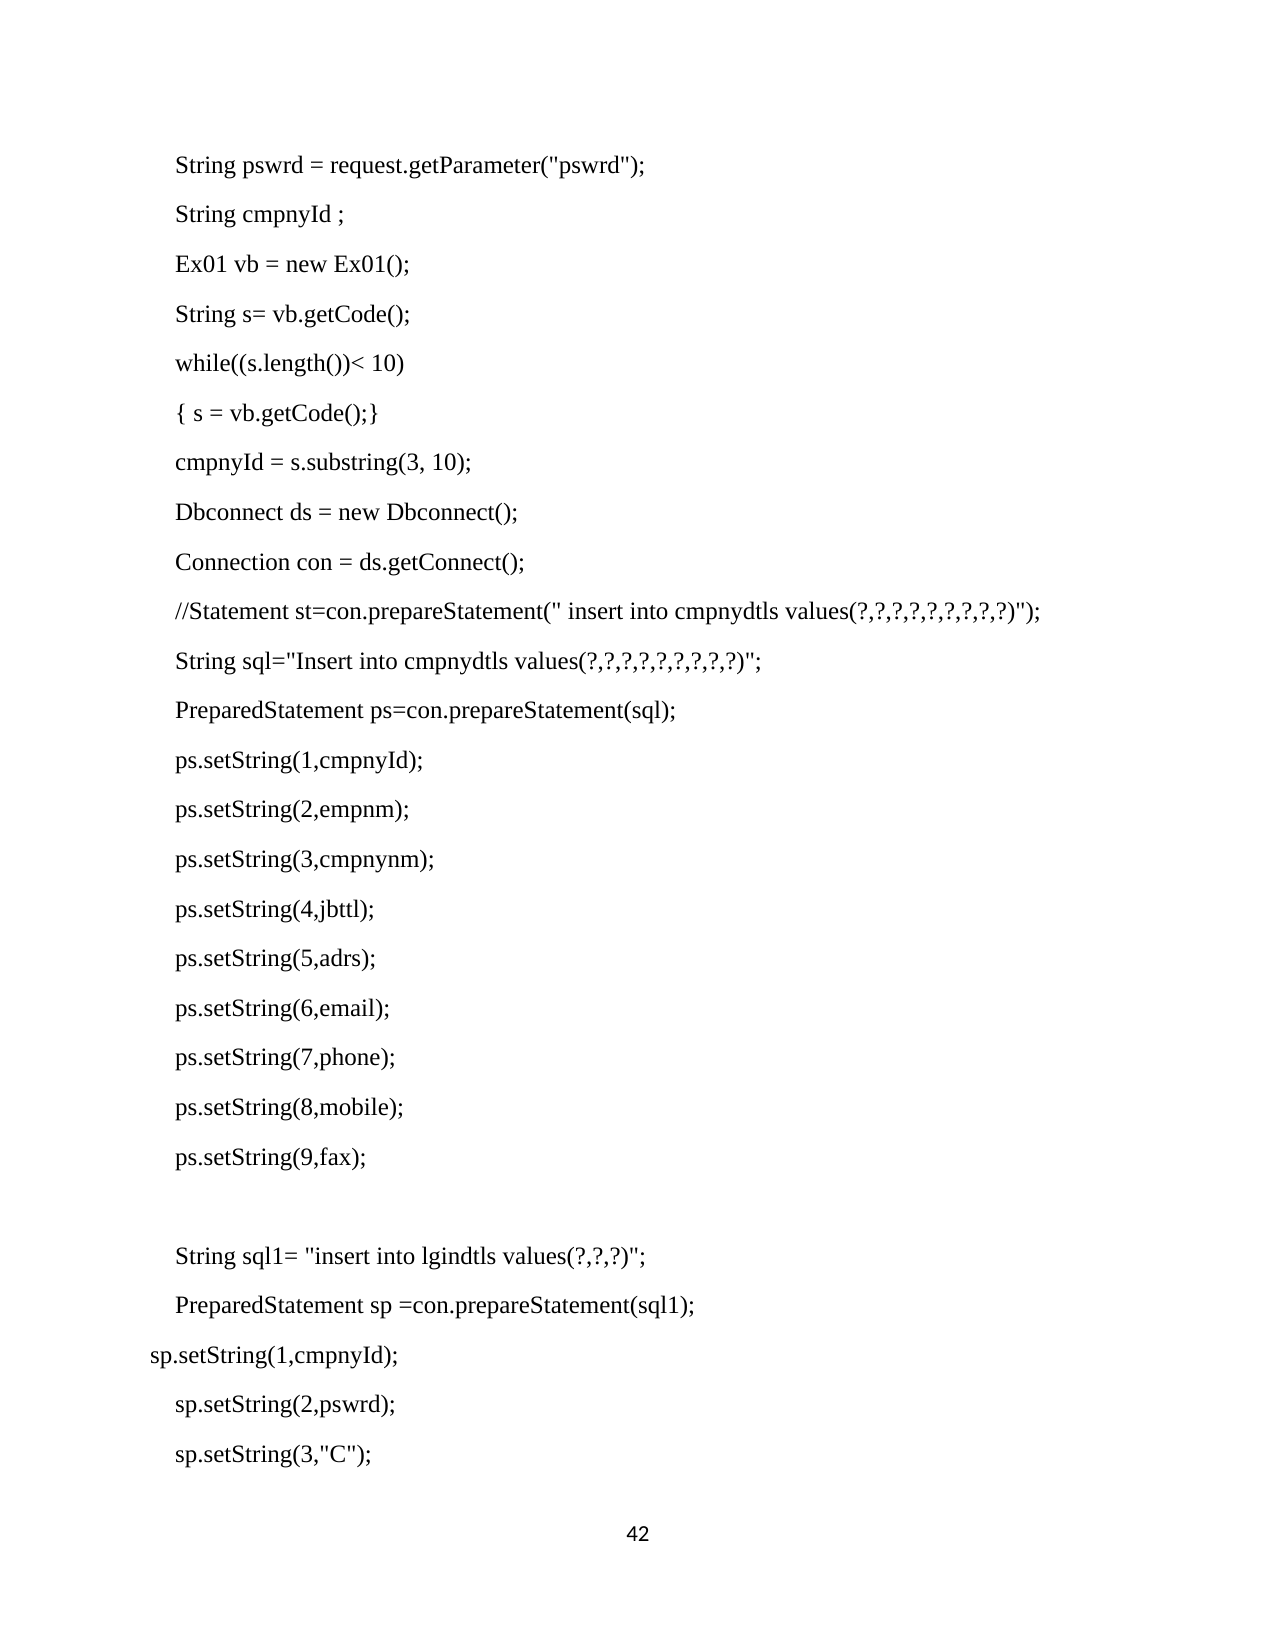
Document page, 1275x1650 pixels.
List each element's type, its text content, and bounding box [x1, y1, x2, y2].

text String pswrd = request.getParameter("pswrd"); [150, 150, 1125, 179]
text ps.setString(4,jbttl); [150, 894, 1125, 922]
text Connection con = ds.getConnect(); [150, 547, 1125, 575]
text PreparedStatement ps=con.prepareStatement(sql); [150, 695, 1125, 724]
text cmpnyId = s.substring(3, 10); [150, 447, 1125, 476]
text Ex01 vb = new Ex01(); [150, 249, 1125, 278]
text sp.setString(3,"C"); [150, 1439, 1125, 1468]
text String cmpnyId ; [150, 199, 1125, 228]
text ps.setString(5,adrs); [150, 943, 1125, 972]
text ps.setString(1,cmpnyId); [150, 745, 1125, 774]
text ps.setString(8,mobile); [150, 1092, 1125, 1121]
text //Statement st=con.prepareStatement(" insert into cmpnydtls values(?,?,?,?,?,?,?,?,?)"); [150, 596, 1125, 625]
text PreparedStatement sp =con.prepareStatement(sql1); [150, 1290, 1125, 1319]
text sp.setString(2,pswrd); [150, 1389, 1125, 1418]
text ps.setString(3,cmpnynm); [150, 844, 1125, 873]
text ps.setString(2,empnm); [150, 794, 1125, 823]
text String s= vb.getCode(); [150, 299, 1125, 327]
text { s = vb.getCode();} [150, 398, 1125, 427]
text ps.setString(9,fax); [150, 1142, 1125, 1170]
text while((s.length())< 10) [150, 348, 1125, 377]
text String sql1= "insert into lgindtls values(?,?,?)"; [150, 1241, 1125, 1269]
text String sql="Insert into cmpnydtls values(?,?,?,?,?,?,?,?,?)"; [150, 646, 1125, 674]
text ps.setString(6,email); [150, 993, 1125, 1022]
text ps.setString(7,phone); [150, 1042, 1125, 1071]
text sp.setString(1,cmpnyId); [150, 1340, 1125, 1369]
text Dbconnect ds = new Dbconnect(); [150, 497, 1125, 526]
